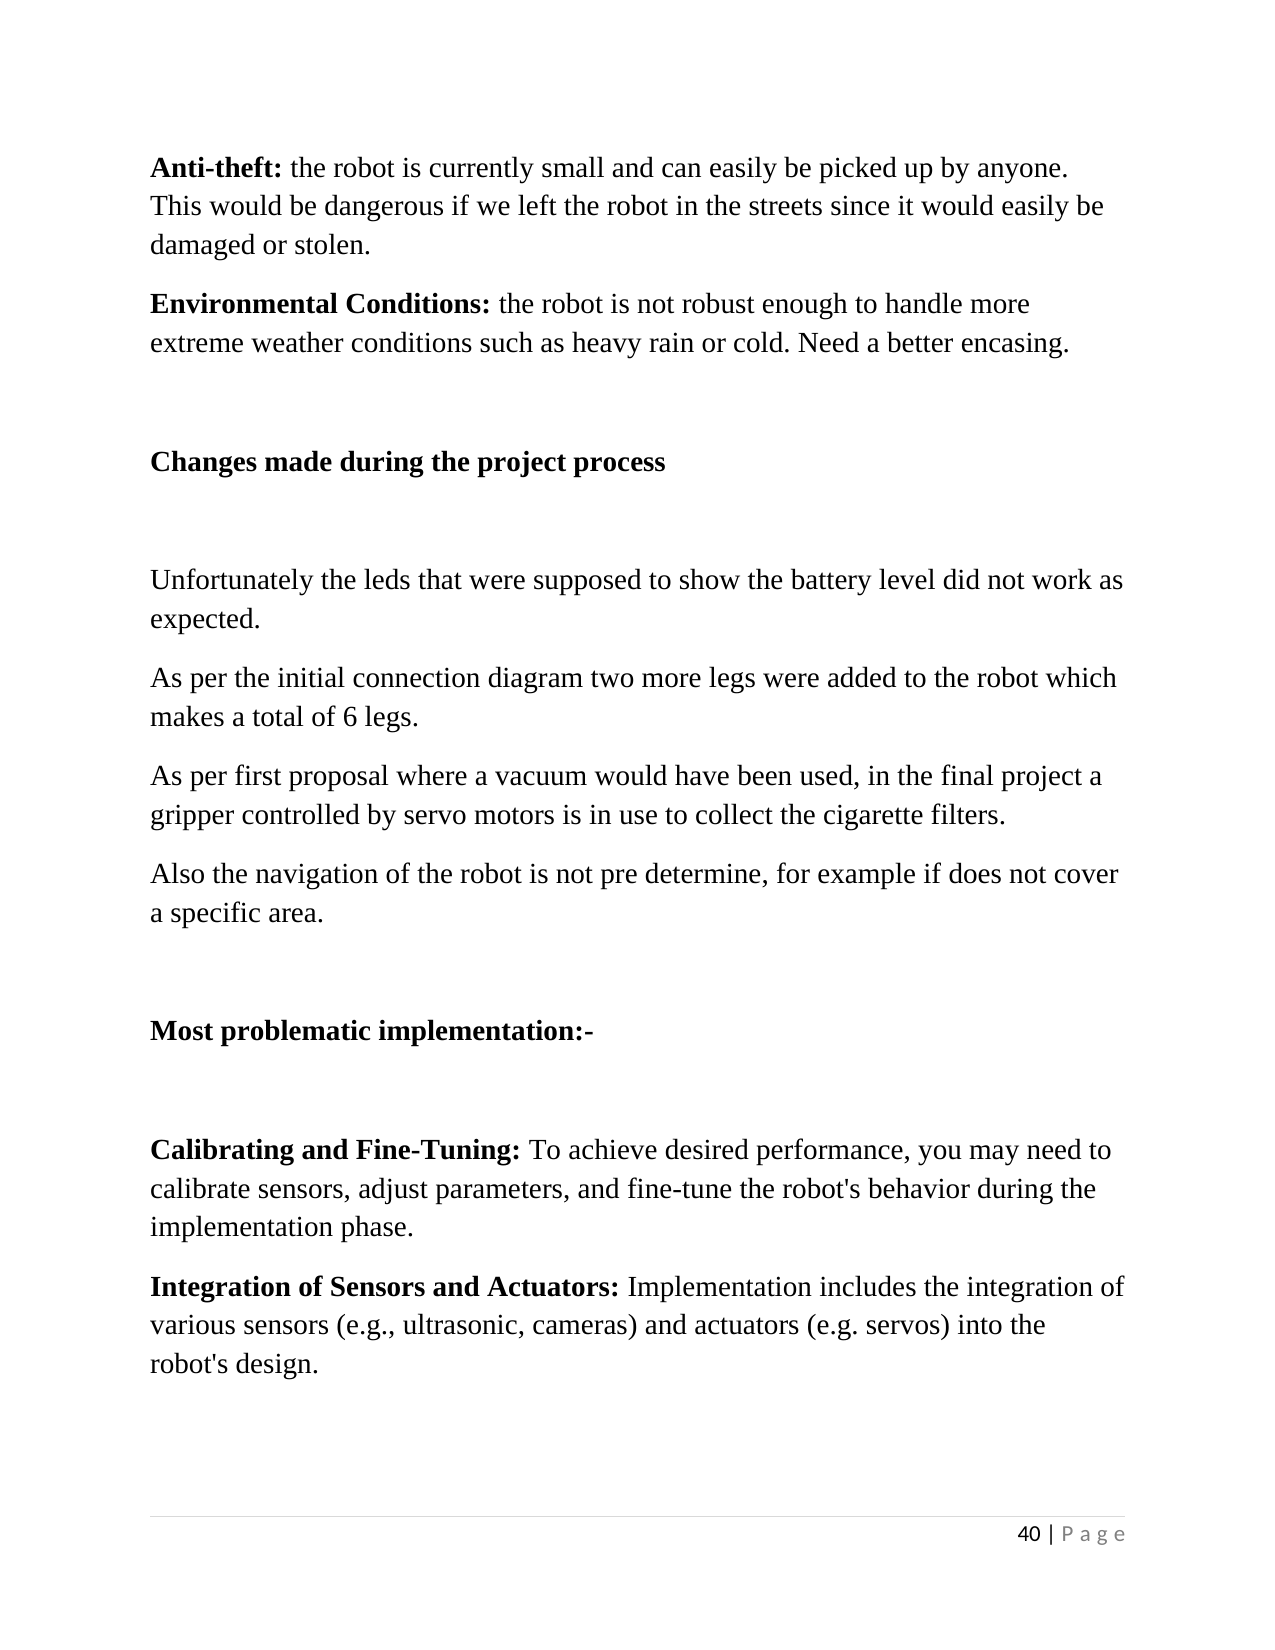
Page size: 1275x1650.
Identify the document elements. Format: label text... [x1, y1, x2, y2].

text Integration of Sensors and Actuators: Implementation includes the integration of various sensors (e.g., ultrasonic, cameras) and actuators (e.g. servos) into the robot's design. [150, 1269, 1125, 1379]
text Changes made during the project process [150, 444, 1125, 477]
text As per the initial connection diagram two more legs were added to the robot which makes a total of 6 legs. [150, 660, 1125, 732]
text As per first proposal where a vacuum would have been used, in the final project a gripper controlled by servo motors is in use to collect the cigarette filters. [150, 758, 1125, 830]
text Calibrating and Fine-Tuning: To achieve desired performance, you may need to calibrate sensors, adjust parameters, and fine-tune the robot's behavior during the implementation phase. [150, 1132, 1125, 1243]
text Anti-theft: the robot is currently small and can easily be picked up by anyone. This would be dangerous if we left the robot in the streets since it would easily be damaged or stolen. [150, 150, 1125, 261]
text Most problematic implementation:- [150, 1013, 1125, 1047]
text Unfortunately the leds that were supposed to show the battery level did not work as expected. [150, 562, 1125, 634]
text Also the navigation of the robot is not pre determine, for example if does not cover a specific area. [150, 856, 1125, 928]
text Environmental Conditions: the robot is not robust enough to handle more extreme weather conditions such as heavy rain or cold. Need a better encasing. [150, 286, 1125, 358]
